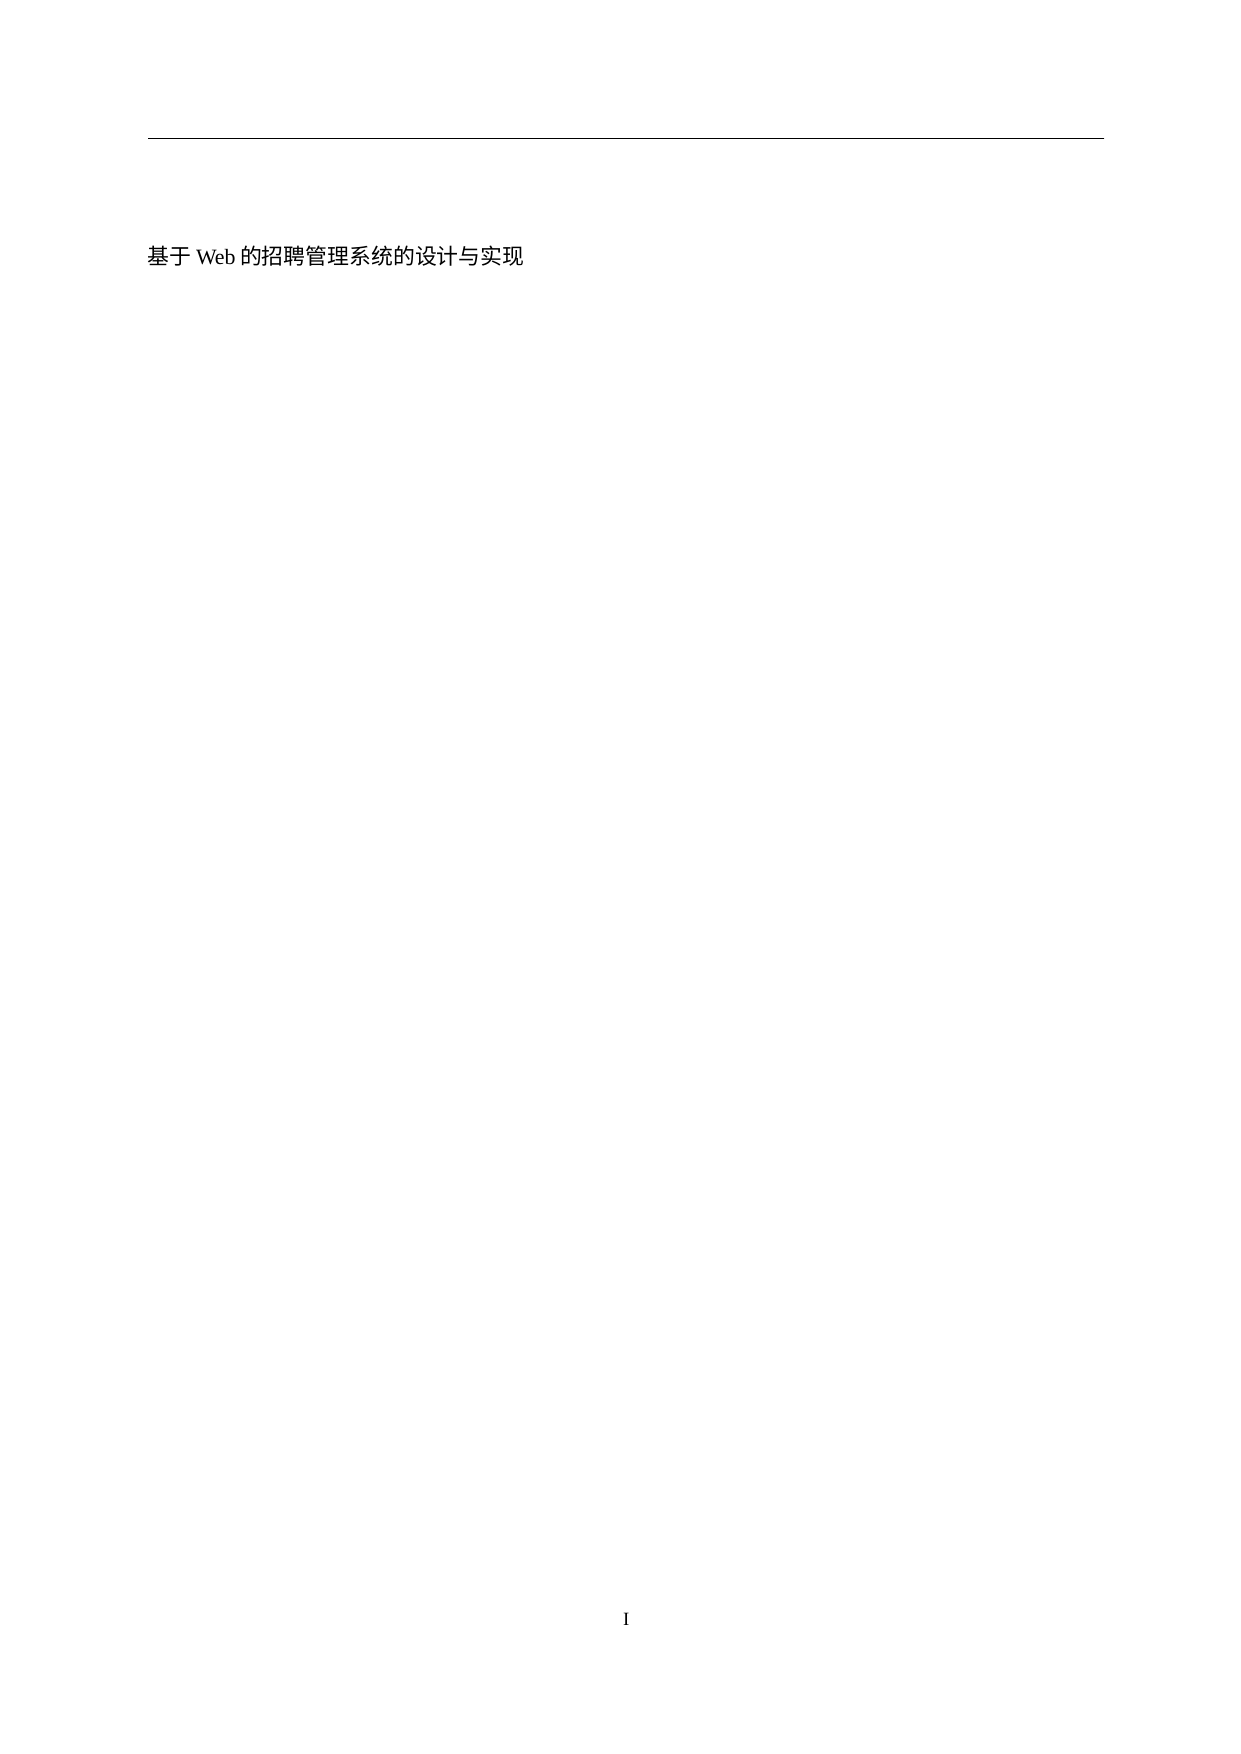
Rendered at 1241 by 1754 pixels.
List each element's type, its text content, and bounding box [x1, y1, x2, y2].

text 基于Web的招聘管理系统的设计与实现 [148, 239, 1104, 271]
